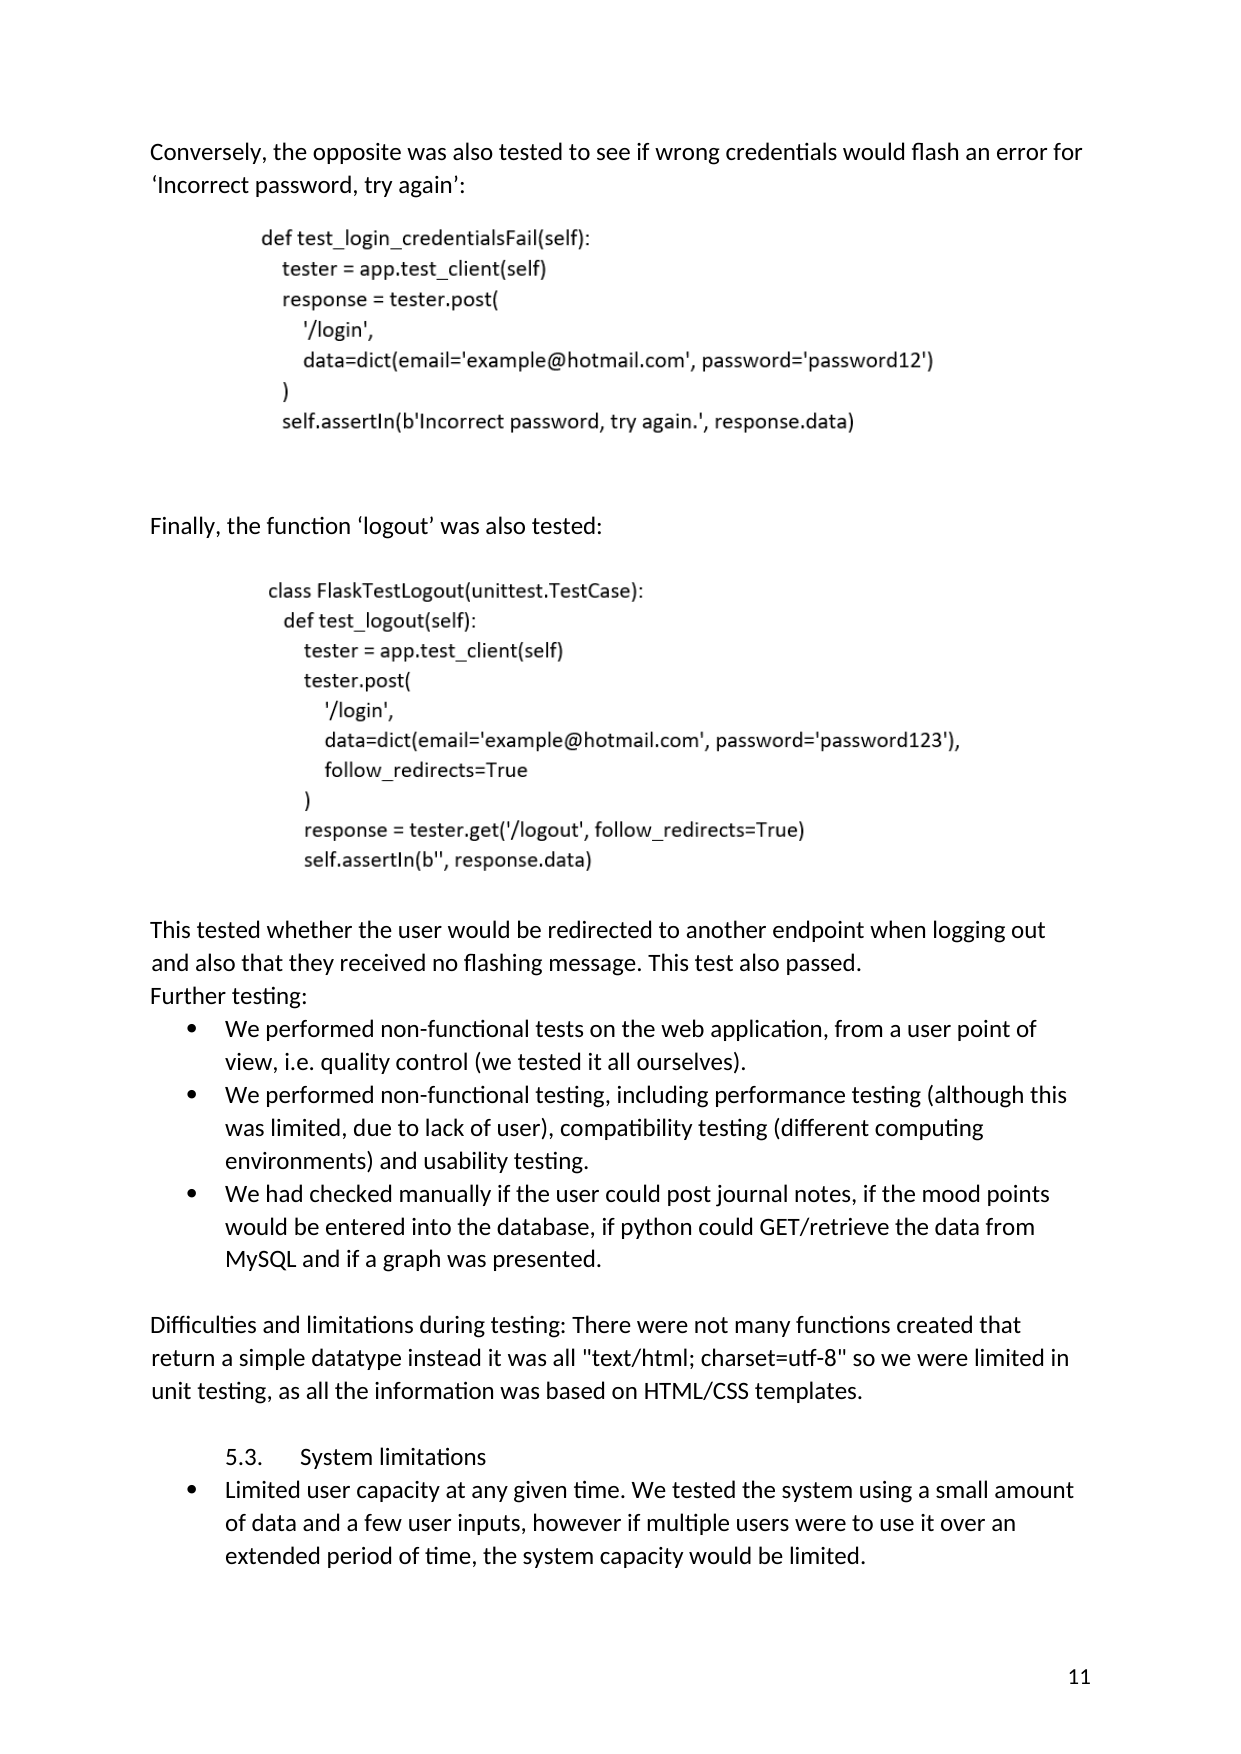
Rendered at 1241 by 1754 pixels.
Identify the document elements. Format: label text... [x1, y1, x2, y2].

picture [261, 575, 969, 877]
text Difficulties and limitations during testing: There were not many functions created that return a simple datatype instead it was all "text/html; charset=utf-8" so we were limited in unit testing, as all the information was based on HTML/CSS templates. [150, 1309, 1090, 1406]
list We performed non-functional testing, including performance testing (although this was limited, due to lack of user), compatibility testing (different computing environments) and usability testing. [187, 1079, 1090, 1175]
text Further testing: [150, 980, 1090, 1011]
picture [253, 222, 940, 440]
list System limitations [225, 1441, 1090, 1472]
list We had checked manually if the user could post journal notes, if the mood points would be entered into the database, if python could GET/retrieve the data from MySQL and if a graph was presented. [187, 1178, 1090, 1274]
text Conversely, the opposite was also tested to see if wrong credentials would flash an error for ‘Incorrect password, try again’: [150, 136, 1090, 200]
text Finally, the function ‘logout’ was also tested: [150, 510, 1090, 540]
text This tested whether the user would be redirected to another endpoint when logging out and also that they received no flashing message. This test also passed. [150, 914, 1090, 978]
list Limited user capacity at any given time. We tested the system using a small amount of data and a few user inputs, however if multiple users were to use it over an extended period of time, the system capacity would be limited. [187, 1474, 1090, 1570]
list We performed non-functional tests on the web application, from a user point of view, i.e. quality control (we tested it all ourselves). [187, 1013, 1090, 1077]
